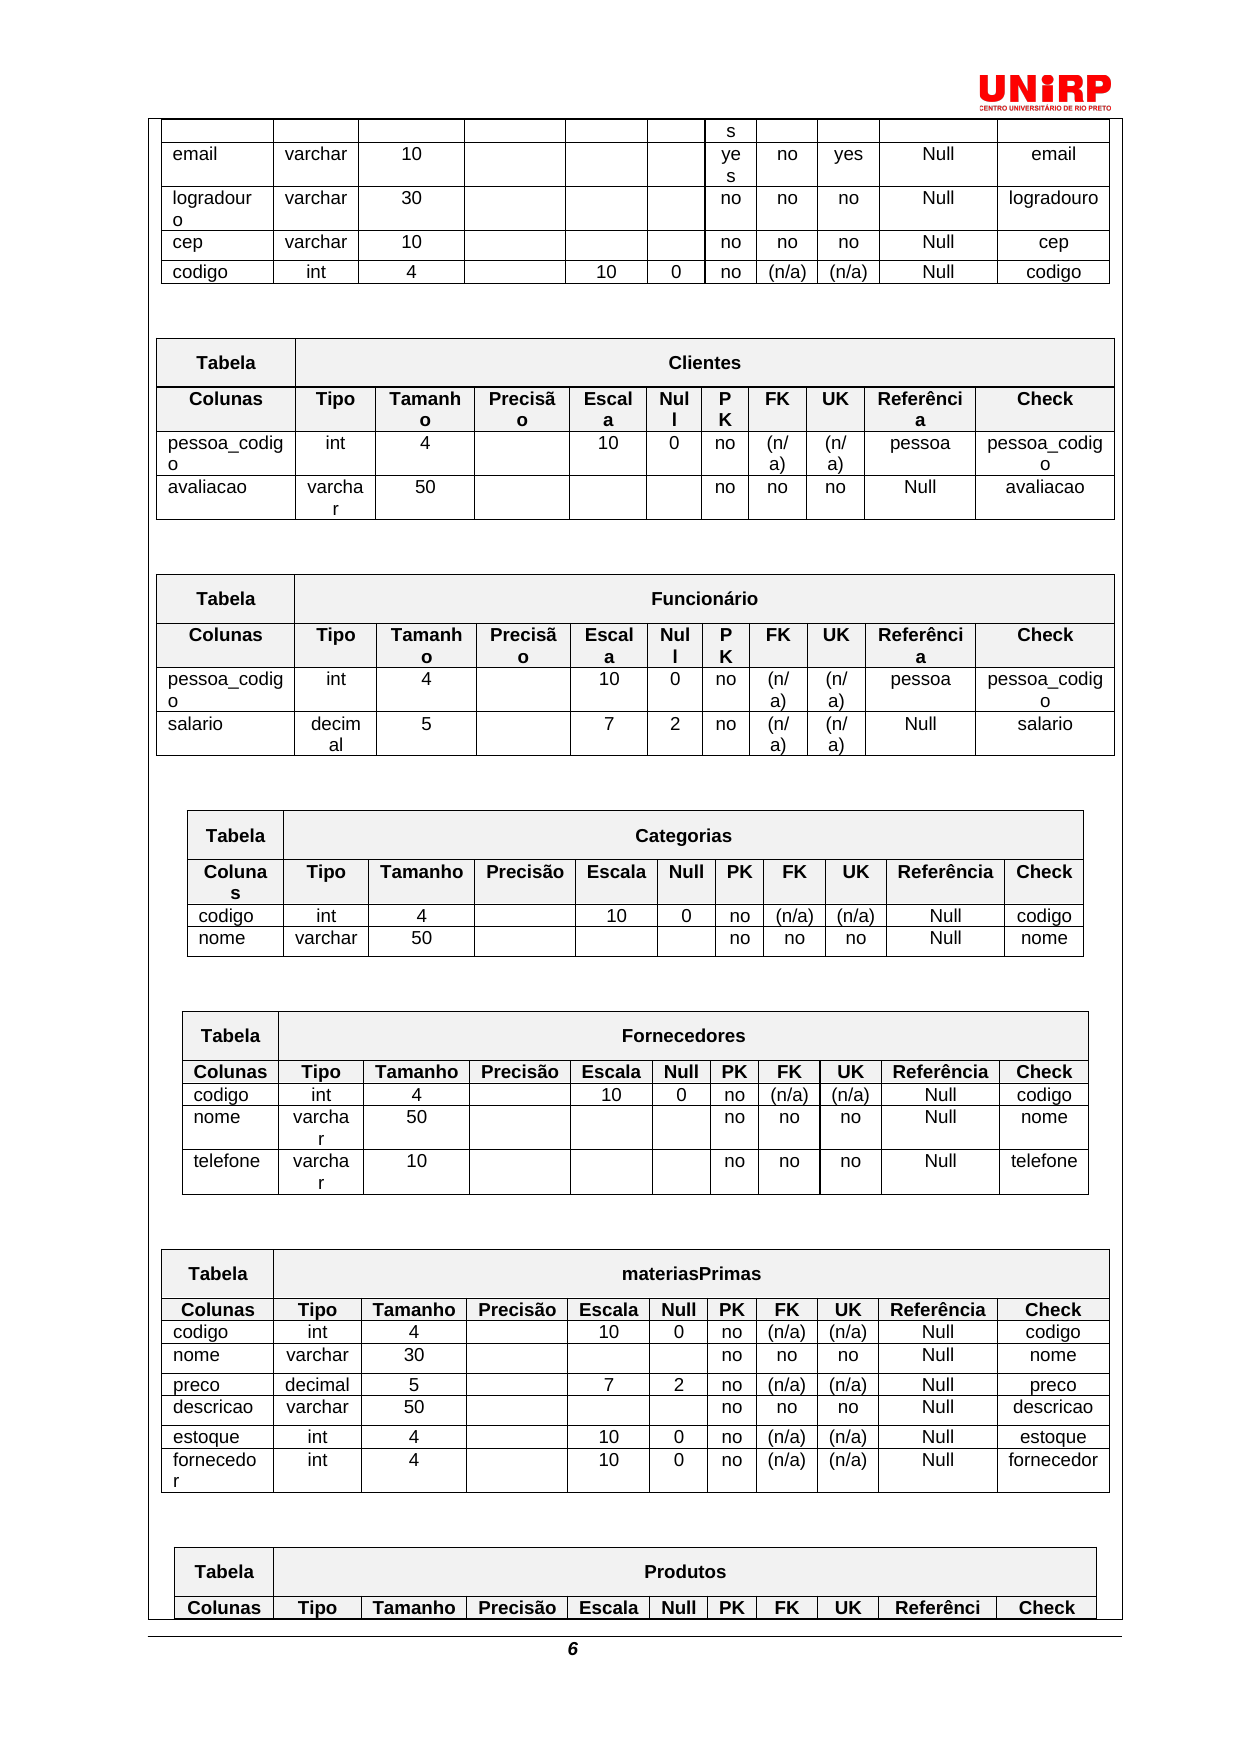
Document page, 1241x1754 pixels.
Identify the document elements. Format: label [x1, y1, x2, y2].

table_cell [149, 119, 1122, 1619]
picture [979, 75, 1111, 111]
